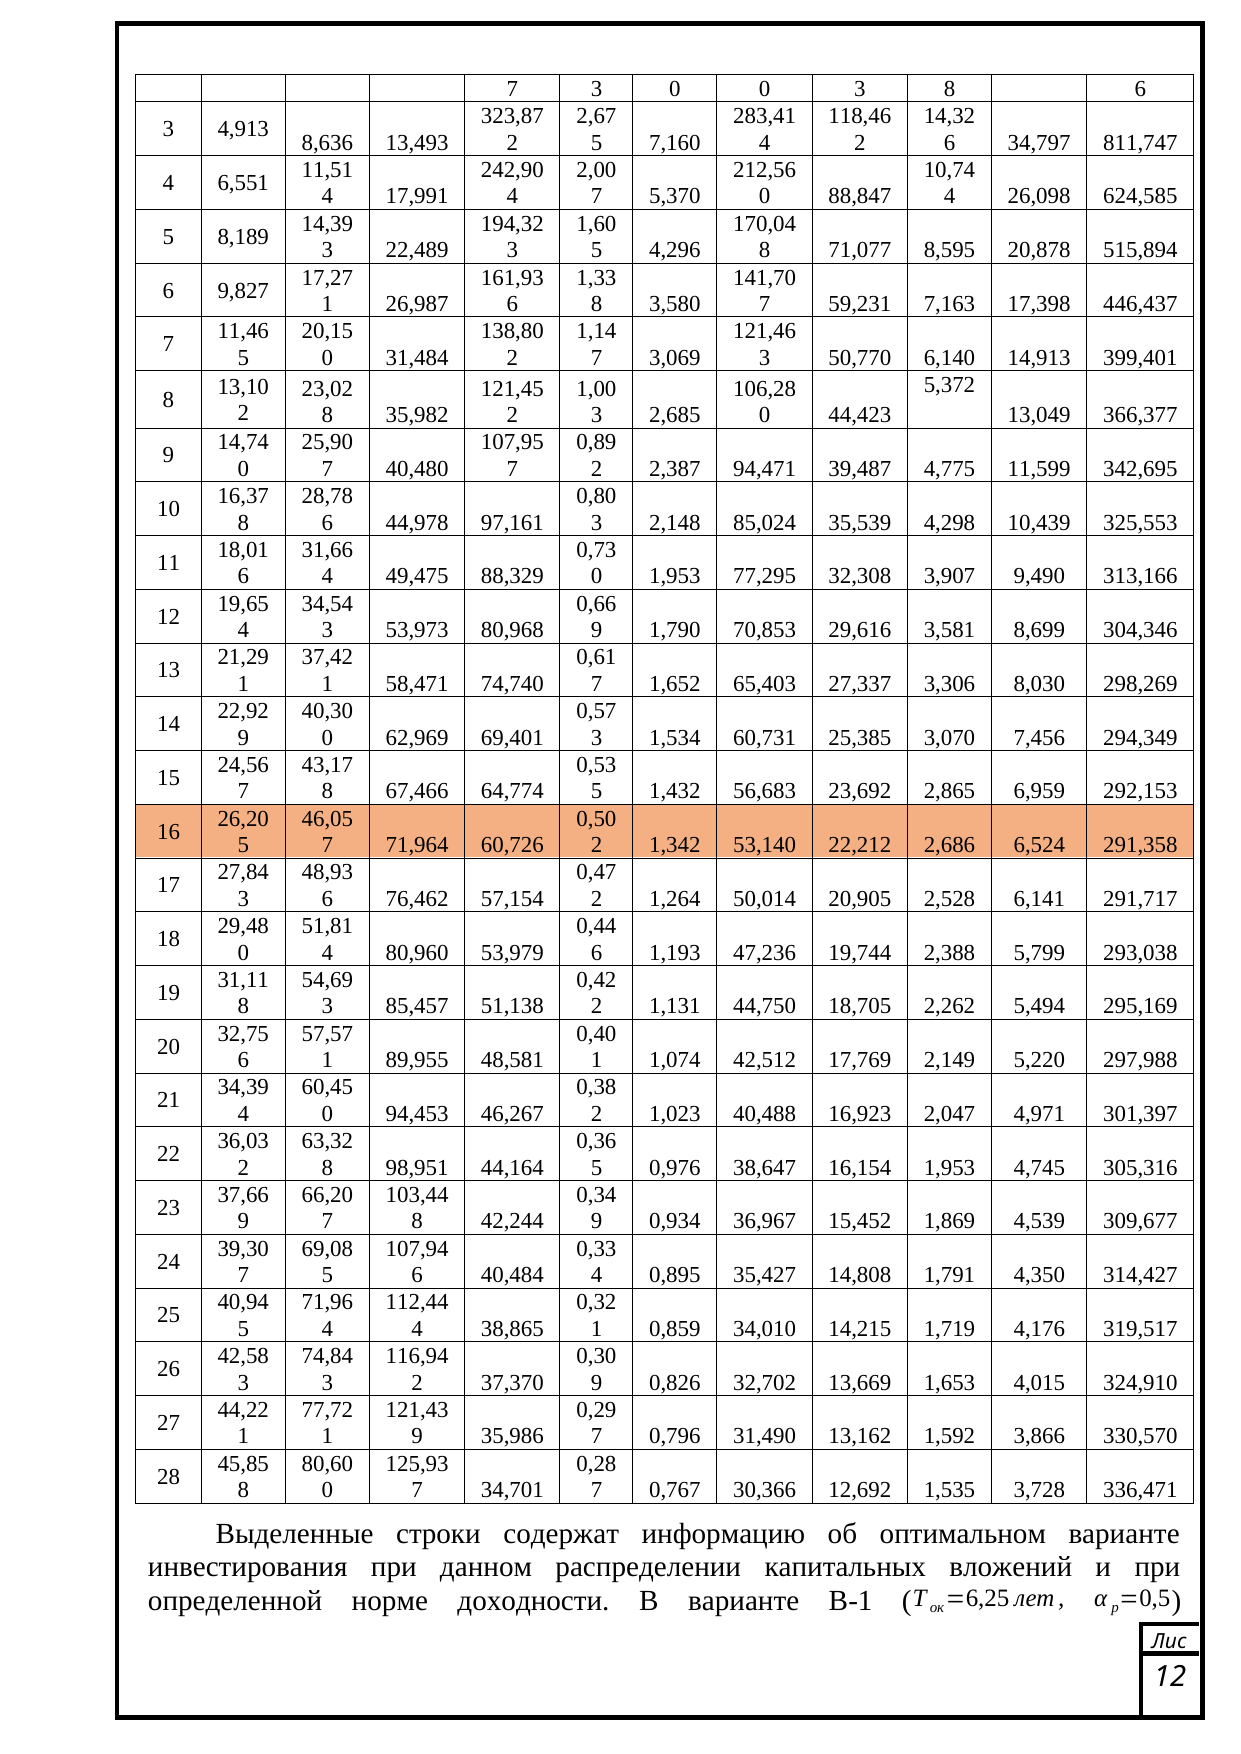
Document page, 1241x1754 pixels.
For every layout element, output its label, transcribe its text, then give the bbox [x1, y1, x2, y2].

table_cell 3,069 [633, 317, 716, 370]
table_cell 80,960 [370, 912, 464, 965]
table_cell 4,350 [992, 1235, 1086, 1287]
table_cell 301,397 [1087, 1074, 1193, 1126]
table_cell 0,803 [560, 482, 632, 535]
table_cell 38,865 [465, 1289, 559, 1341]
table_cell 10 [136, 482, 201, 535]
table_cell 3,581 [908, 590, 991, 642]
table_cell 0,730 [560, 536, 632, 589]
table_cell 54,693 [286, 966, 369, 1019]
table_cell 14,393 [286, 210, 369, 262]
table_cell 4,298 [908, 482, 991, 535]
table_cell 2,865 [908, 751, 991, 804]
table_cell 1,023 [633, 1074, 716, 1126]
table_cell 3,907 [908, 536, 991, 589]
table_cell 51,138 [465, 966, 559, 1019]
table_cell 14 [136, 697, 201, 750]
table_cell 88,847 [813, 156, 907, 209]
table_cell 36,032 [202, 1127, 285, 1180]
table_cell 74,843 [286, 1342, 369, 1395]
table_cell 325,553 [1087, 482, 1193, 535]
table_cell 23,692 [813, 751, 907, 804]
table_cell 6,959 [992, 751, 1086, 804]
table_cell 88,329 [465, 536, 559, 589]
table_cell 94,453 [370, 1074, 464, 1126]
table_cell 24,567 [202, 751, 285, 804]
table_cell 21,291 [202, 644, 285, 696]
table_cell 177,693 [813, 75, 907, 101]
table_cell 304,346 [1087, 590, 1193, 642]
table_cell 8,636 [286, 102, 369, 155]
table_cell 44,221 [202, 1396, 285, 1449]
table_cell 1,869 [908, 1181, 991, 1234]
table_cell 13,049 [992, 371, 1086, 427]
table_cell 42,583 [202, 1342, 285, 1395]
table_cell 4,913 [202, 102, 285, 155]
table_cell 2,675 [560, 102, 632, 155]
table_cell 7,163 [908, 264, 991, 316]
table_cell 6 [136, 264, 201, 316]
table_cell 34,394 [202, 1074, 285, 1126]
table_cell 31,490 [717, 1396, 812, 1449]
table_cell 4,013 [560, 75, 632, 101]
table_cell 32,308 [813, 536, 907, 589]
table_cell 14,740 [202, 429, 285, 481]
table_cell 138,802 [465, 317, 559, 370]
table_cell 291,717 [1087, 859, 1193, 911]
table_cell 16 [136, 805, 201, 857]
table_cell 5,220 [992, 1020, 1086, 1072]
table_cell 49,475 [370, 536, 464, 589]
table_cell 515,894 [1087, 210, 1193, 262]
table_cell 305,316 [1087, 1127, 1193, 1180]
table_cell 313,166 [1087, 536, 1193, 589]
table_cell 1,592 [908, 1396, 991, 1449]
table_cell 118,462 [813, 102, 907, 155]
table_cell 9,490 [992, 536, 1086, 589]
table_cell 323,872 [465, 102, 559, 155]
table_cell 35,982 [370, 371, 464, 427]
table_cell 624,585 [1087, 156, 1193, 209]
table_cell 60,731 [717, 697, 812, 750]
table_cell 29,616 [813, 590, 907, 642]
table_cell 1,074 [633, 1020, 716, 1072]
table_cell 71,077 [813, 210, 907, 262]
table_cell 1,953 [633, 536, 716, 589]
table_cell 47,236 [717, 912, 812, 965]
table_cell 44,164 [465, 1127, 559, 1180]
table_cell 16,378 [202, 482, 285, 535]
table_cell 2,149 [908, 1020, 991, 1072]
table_cell 69,085 [286, 1235, 369, 1287]
table_cell 297,988 [1087, 1020, 1193, 1072]
table_cell 5,370 [633, 156, 716, 209]
table_cell 34,543 [286, 590, 369, 642]
table_cell 98,951 [370, 1127, 464, 1180]
table_cell 37,669 [202, 1181, 285, 1234]
table_cell 59,231 [813, 264, 907, 316]
table_cell 8 [136, 371, 201, 427]
table_cell 811,747 [1087, 102, 1193, 155]
table_cell 40,488 [717, 1074, 812, 1126]
table_cell 0,617 [560, 644, 632, 696]
table_cell 103,448 [370, 1181, 464, 1234]
table_cell 4 [136, 156, 201, 209]
table_cell 32,756 [202, 1020, 285, 1072]
table_cell 21,488 [908, 75, 991, 101]
table_cell 62,969 [370, 697, 464, 750]
table_cell 26 [136, 1342, 201, 1395]
table_cell 27,337 [813, 644, 907, 696]
table_cell 7,160 [633, 102, 716, 155]
table_cell 5,372 [908, 371, 991, 427]
table_cell 13,162 [813, 1396, 907, 1449]
table_cell 37,421 [286, 644, 369, 696]
table_cell 80,968 [465, 590, 559, 642]
table_cell 1,264 [633, 859, 716, 911]
table_cell 0,287 [560, 1450, 632, 1502]
table_cell 116,942 [370, 1342, 464, 1395]
table_cell 3,866 [992, 1396, 1086, 1449]
table_cell 161,936 [465, 264, 559, 316]
table_cell 0,535 [560, 751, 632, 804]
table_cell 13,669 [813, 1342, 907, 1395]
table_cell 2,047 [908, 1074, 991, 1126]
table_cell 194,323 [465, 210, 559, 262]
table_cell 0,502 [560, 805, 632, 857]
table_cell 314,427 [1087, 1235, 1193, 1287]
table_cell 24 [136, 1235, 201, 1287]
table_cell 53,979 [465, 912, 559, 965]
table_cell 330,570 [1087, 1396, 1193, 1449]
table_cell 10,439 [992, 482, 1086, 535]
table_cell 15,452 [813, 1181, 907, 1234]
table_cell 107,946 [370, 1235, 464, 1287]
table_cell 15 [136, 751, 201, 804]
table_cell 17 [136, 859, 201, 911]
table_cell 89,955 [370, 1020, 464, 1072]
table_cell 35,539 [813, 482, 907, 535]
table_cell 85,024 [717, 482, 812, 535]
table_cell 366,377 [1087, 371, 1193, 427]
table_cell 22 [136, 1127, 201, 1180]
table_cell 17,991 [370, 156, 464, 209]
table_cell 40,484 [465, 1235, 559, 1287]
table_cell 69,401 [465, 697, 559, 750]
table_cell 22,489 [370, 210, 464, 262]
table_cell 40,945 [202, 1289, 285, 1341]
table_cell 20 [136, 1020, 201, 1072]
table_cell 23,028 [286, 371, 369, 427]
table_cell 97,161 [465, 482, 559, 535]
table_cell 48,936 [286, 859, 369, 911]
table_cell 63,328 [286, 1127, 369, 1180]
table_cell 425,120 [717, 75, 812, 101]
table_cell 3,728 [992, 1450, 1086, 1502]
table_cell 0,669 [560, 590, 632, 642]
table_cell 107,957 [465, 429, 559, 481]
table_cell 40,300 [286, 697, 369, 750]
table_cell 295,169 [1087, 966, 1193, 1019]
table_cell 1,432 [633, 751, 716, 804]
table_cell 35,427 [717, 1235, 812, 1287]
table_cell 399,401 [1087, 317, 1193, 370]
table_cell 0,826 [633, 1342, 716, 1395]
table_cell 0,859 [633, 1289, 716, 1341]
table_cell 13,493 [370, 102, 464, 155]
table_cell 112,444 [370, 1289, 464, 1341]
table_cell 0,297 [560, 1396, 632, 1449]
table_cell 121,452 [465, 371, 559, 427]
table_cell 23 [136, 1181, 201, 1234]
table_cell 1,791 [908, 1235, 991, 1287]
table_cell 17,271 [286, 264, 369, 316]
table_cell 1,953 [908, 1127, 991, 1180]
table_cell 8,699 [992, 590, 1086, 642]
table_cell 293,038 [1087, 912, 1193, 965]
table_cell 53,973 [370, 590, 464, 642]
table_cell 4,176 [992, 1289, 1086, 1341]
table_cell 25 [136, 1289, 201, 1341]
table_cell 27 [136, 1396, 201, 1449]
table_cell 0,934 [633, 1181, 716, 1234]
table_cell 77,295 [717, 536, 812, 589]
table_cell 324,910 [1087, 1342, 1193, 1395]
table_cell 58,471 [370, 644, 464, 696]
table_cell 34,797 [992, 102, 1086, 155]
table_cell 1,534 [633, 697, 716, 750]
table_cell 31,484 [370, 317, 464, 370]
table_cell 35,986 [465, 1396, 559, 1449]
table_cell 26,987 [370, 264, 464, 316]
table_cell 14,215 [813, 1289, 907, 1341]
table_cell 18 [136, 912, 201, 965]
table_cell 39,307 [202, 1235, 285, 1287]
table_cell 1,193 [633, 912, 716, 965]
table_cell 0,382 [560, 1074, 632, 1126]
table_cell 3 [136, 102, 201, 155]
table_cell 4,775 [908, 429, 991, 481]
table_cell 74,740 [465, 644, 559, 696]
table_cell 309,677 [1087, 1181, 1193, 1234]
table_cell 0,321 [560, 1289, 632, 1341]
table_cell 19,654 [202, 590, 285, 642]
table_cell 6,140 [908, 317, 991, 370]
table_cell 60,726 [465, 805, 559, 857]
table_cell 5,494 [992, 966, 1086, 1019]
table_cell 12,692 [813, 1450, 907, 1502]
table_cell 0,349 [560, 1181, 632, 1234]
table_cell 51,814 [286, 912, 369, 965]
table_cell 2 [136, 75, 201, 101]
table_cell 32,702 [717, 1342, 812, 1395]
table_cell 319,517 [1087, 1289, 1193, 1341]
table_cell 30,366 [717, 1450, 812, 1502]
table_cell 17,769 [813, 1020, 907, 1072]
table_cell 5,799 [992, 912, 1086, 965]
table_cell 77,721 [286, 1396, 369, 1449]
table_cell 0,796 [633, 1396, 716, 1449]
table_cell 38,647 [717, 1127, 812, 1180]
table_cell 60,450 [286, 1074, 369, 1126]
table_cell 70,853 [717, 590, 812, 642]
table_cell 7 [136, 317, 201, 370]
table_cell 106,280 [717, 371, 812, 427]
table_cell 66,207 [286, 1181, 369, 1234]
table_cell 25,385 [813, 697, 907, 750]
table_cell 34,010 [717, 1289, 812, 1341]
table_cell 0,446 [560, 912, 632, 965]
table_cell 13 [136, 644, 201, 696]
table_cell 11,514 [286, 156, 369, 209]
table_cell 45,858 [202, 1450, 285, 1502]
table_cell 0,309 [560, 1342, 632, 1395]
table_cell 3,070 [908, 697, 991, 750]
table_cell 10,744 [908, 156, 991, 209]
table_cell 1,535 [908, 1450, 991, 1502]
table_cell 11 [136, 536, 201, 589]
table_cell 298,269 [1087, 644, 1193, 696]
table_cell 141,707 [717, 264, 812, 316]
table_cell 13,102 [202, 371, 285, 427]
table_cell 0,895 [633, 1235, 716, 1287]
table_cell 71,964 [370, 805, 464, 857]
table_cell 26,098 [992, 156, 1086, 209]
table_cell 5,757 [286, 75, 369, 101]
table_cell 31,664 [286, 536, 369, 589]
table_cell 121,439 [370, 1396, 464, 1449]
table_cell 46,057 [286, 805, 369, 857]
table_cell 1195,086 [1087, 75, 1193, 101]
table_cell 3,276 [202, 75, 285, 101]
table_cell 9,827 [202, 264, 285, 316]
table_cell 2,685 [633, 371, 716, 427]
table_cell 65,403 [717, 644, 812, 696]
table_cell 2,007 [560, 156, 632, 209]
table_cell 50,770 [813, 317, 907, 370]
table_cell 14,808 [813, 1235, 907, 1287]
table_cell 8,189 [202, 210, 285, 262]
table_cell 0,472 [560, 859, 632, 911]
table_cell 2,388 [908, 912, 991, 965]
table_cell 336,471 [1087, 1450, 1193, 1502]
table_cell 37,370 [465, 1342, 559, 1395]
table_cell 10,740 [633, 75, 716, 101]
table_cell 0,976 [633, 1127, 716, 1180]
table_cell 8,595 [908, 210, 991, 262]
table_cell 25,907 [286, 429, 369, 481]
table_cell 125,937 [370, 1450, 464, 1502]
table_cell 22,929 [202, 697, 285, 750]
table_cell 26,205 [202, 805, 285, 857]
table_cell 50,014 [717, 859, 812, 911]
table_cell 16,923 [813, 1074, 907, 1126]
table_cell 18,016 [202, 536, 285, 589]
table_cell 6,524 [992, 805, 1086, 857]
table_cell 291,358 [1087, 805, 1193, 857]
table_cell 14,913 [992, 317, 1086, 370]
table_cell 29,480 [202, 912, 285, 965]
table_cell 1,131 [633, 966, 716, 1019]
table_cell 1,653 [908, 1342, 991, 1395]
table_cell 4,296 [633, 210, 716, 262]
table_cell 8,996 [370, 75, 464, 101]
table_cell 2,262 [908, 966, 991, 1019]
table_cell 19,744 [813, 912, 907, 965]
table_cell 44,423 [813, 371, 907, 427]
table_cell 85,457 [370, 966, 464, 1019]
table_cell 242,904 [465, 156, 559, 209]
table_cell 0,422 [560, 966, 632, 1019]
table_cell 2,528 [908, 859, 991, 911]
table_cell 9 [136, 429, 201, 481]
table_cell 48,581 [465, 1020, 559, 1072]
table_cell 11,465 [202, 317, 285, 370]
table_cell 283,414 [717, 102, 812, 155]
table_cell 294,349 [1087, 697, 1193, 750]
table_cell 22,212 [813, 805, 907, 857]
table_cell 57,154 [465, 859, 559, 911]
table_cell 342,695 [1087, 429, 1193, 481]
table_cell 0,573 [560, 697, 632, 750]
table_cell 80,600 [286, 1450, 369, 1502]
table_cell 4,745 [992, 1127, 1086, 1180]
table_cell 94,471 [717, 429, 812, 481]
table_cell 485,807 [465, 75, 559, 101]
table_cell 1,147 [560, 317, 632, 370]
table_cell 121,463 [717, 317, 812, 370]
table_cell 57,571 [286, 1020, 369, 1072]
table_cell 53,140 [717, 805, 812, 857]
table_cell 42,512 [717, 1020, 812, 1072]
table_cell 1,003 [560, 371, 632, 427]
table_cell 8,030 [992, 644, 1086, 696]
table_cell 71,964 [286, 1289, 369, 1341]
table_cell 20,878 [992, 210, 1086, 262]
table_cell 31,118 [202, 966, 285, 1019]
table_cell 46,267 [465, 1074, 559, 1126]
table_cell 6,551 [202, 156, 285, 209]
table_cell 4,015 [992, 1342, 1086, 1395]
table_cell 1,719 [908, 1289, 991, 1341]
table_cell 40,480 [370, 429, 464, 481]
table_cell 11,599 [992, 429, 1086, 481]
table_cell 1,342 [633, 805, 716, 857]
table_cell 6,141 [992, 859, 1086, 911]
table_cell 292,153 [1087, 751, 1193, 804]
table_cell 34,701 [465, 1450, 559, 1502]
table_cell 1,790 [633, 590, 716, 642]
table_cell 44,978 [370, 482, 464, 535]
table_cell 446,437 [1087, 264, 1193, 316]
table_cell 36,967 [717, 1181, 812, 1234]
table_cell 43,178 [286, 751, 369, 804]
table_cell 1,338 [560, 264, 632, 316]
table_cell 56,683 [717, 751, 812, 804]
table_cell 5 [136, 210, 201, 262]
table_cell 1,652 [633, 644, 716, 696]
table_cell 0,892 [560, 429, 632, 481]
table_cell 0,401 [560, 1020, 632, 1072]
table_cell 12 [136, 590, 201, 642]
table_cell 2,148 [633, 482, 716, 535]
table_cell 1,605 [560, 210, 632, 262]
table_cell 28,786 [286, 482, 369, 535]
table_cell 2,387 [633, 429, 716, 481]
table_cell 3,306 [908, 644, 991, 696]
table_cell 16,154 [813, 1127, 907, 1180]
table_cell 4,971 [992, 1074, 1086, 1126]
table_cell 2,686 [908, 805, 991, 857]
table_cell 20,905 [813, 859, 907, 911]
table_cell 64,774 [465, 751, 559, 804]
table_cell 20,150 [286, 317, 369, 370]
table_cell 212,560 [717, 156, 812, 209]
table_cell 76,462 [370, 859, 464, 911]
table_cell 27,843 [202, 859, 285, 911]
table_cell 17,398 [992, 264, 1086, 316]
table_cell 4,539 [992, 1181, 1086, 1234]
table_cell 44,750 [717, 966, 812, 1019]
table_cell 7,456 [992, 697, 1086, 750]
table_cell 19 [136, 966, 201, 1019]
table_cell 39,487 [813, 429, 907, 481]
table_cell 3,580 [633, 264, 716, 316]
table_cell 52,195 [992, 75, 1086, 101]
table_cell 0,334 [560, 1235, 632, 1287]
table_cell 21 [136, 1074, 201, 1126]
table_cell 67,466 [370, 751, 464, 804]
table_cell 14,326 [908, 102, 991, 155]
table_cell 170,048 [717, 210, 812, 262]
table_cell 0,767 [633, 1450, 716, 1502]
table_cell 18,705 [813, 966, 907, 1019]
table_cell 28 [136, 1450, 201, 1502]
table_cell 0,365 [560, 1127, 632, 1180]
table_cell 42,244 [465, 1181, 559, 1234]
